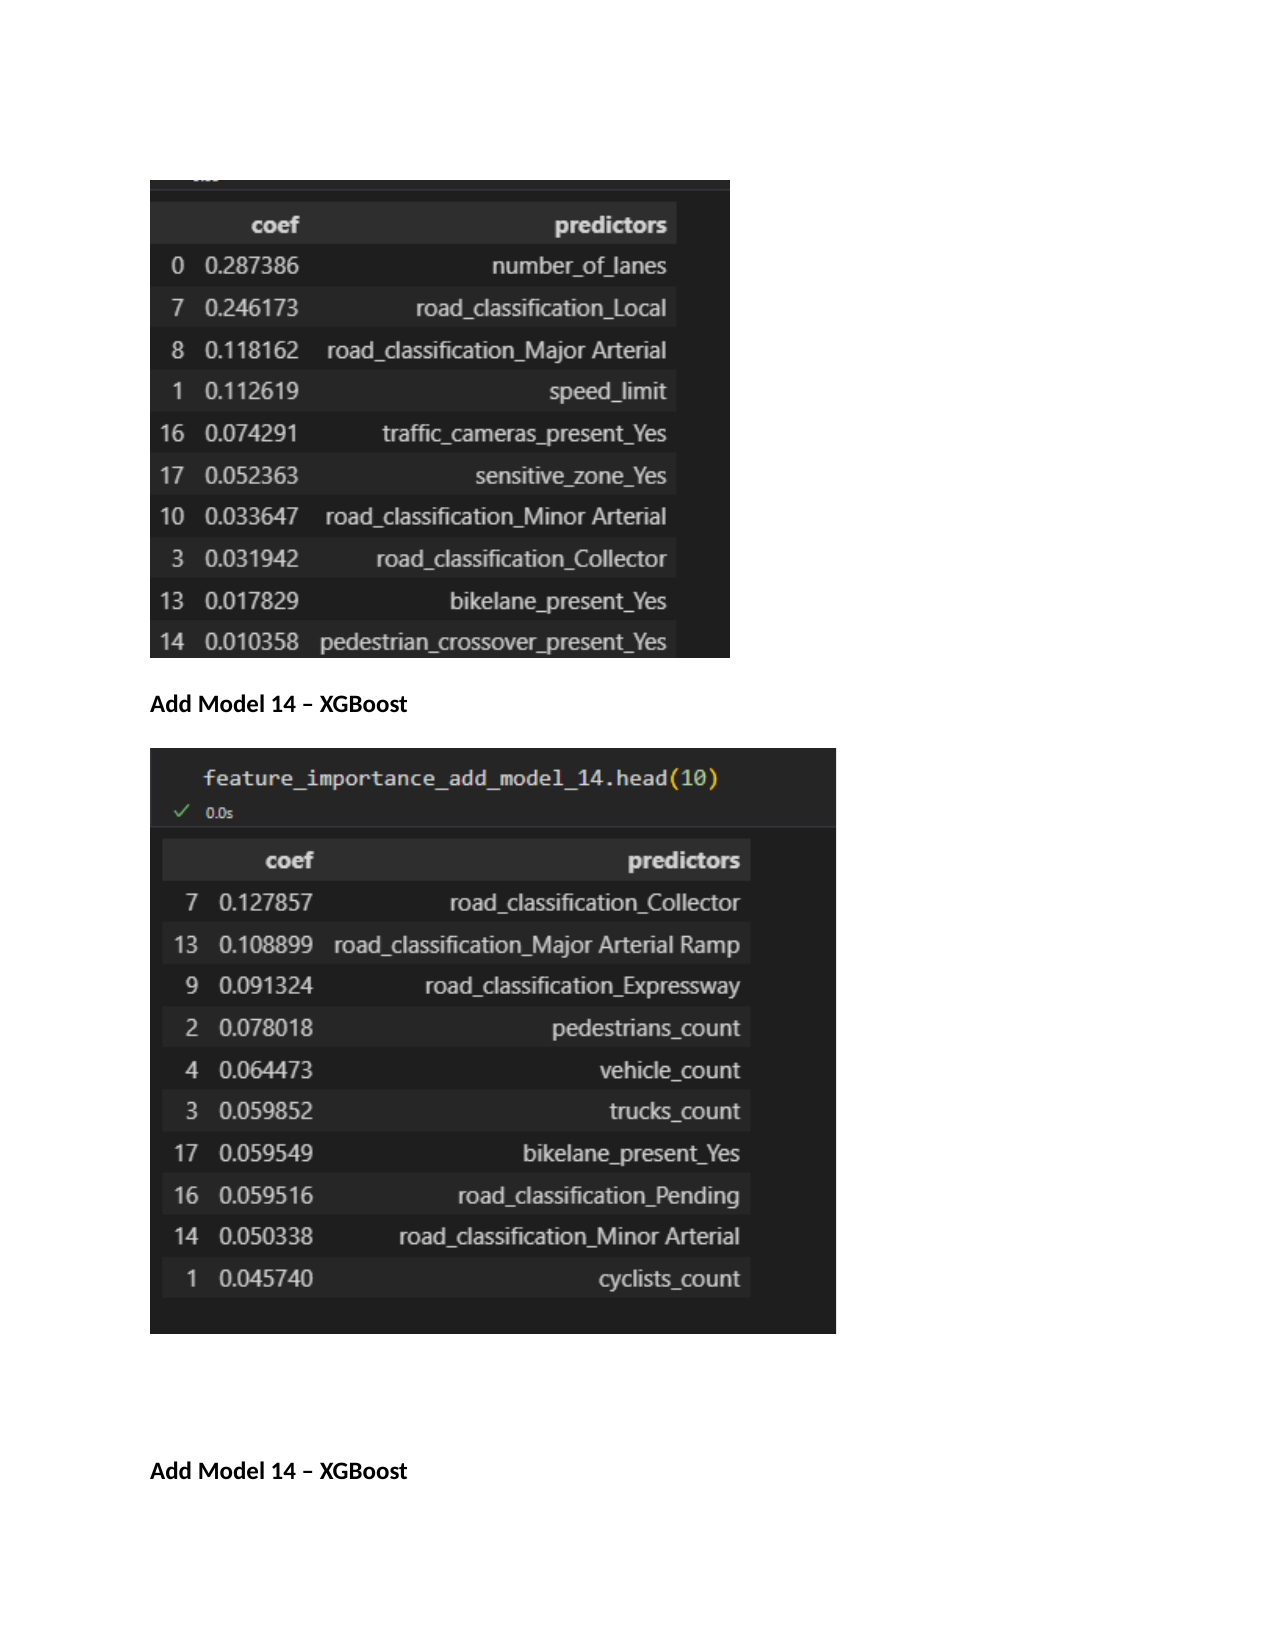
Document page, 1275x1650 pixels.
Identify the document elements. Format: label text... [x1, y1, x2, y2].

text Add Model 14 – XGBoost [150, 688, 1125, 718]
picture [150, 748, 837, 1334]
text Add Model 14 – XGBoost [150, 1455, 1125, 1486]
picture [150, 180, 730, 658]
